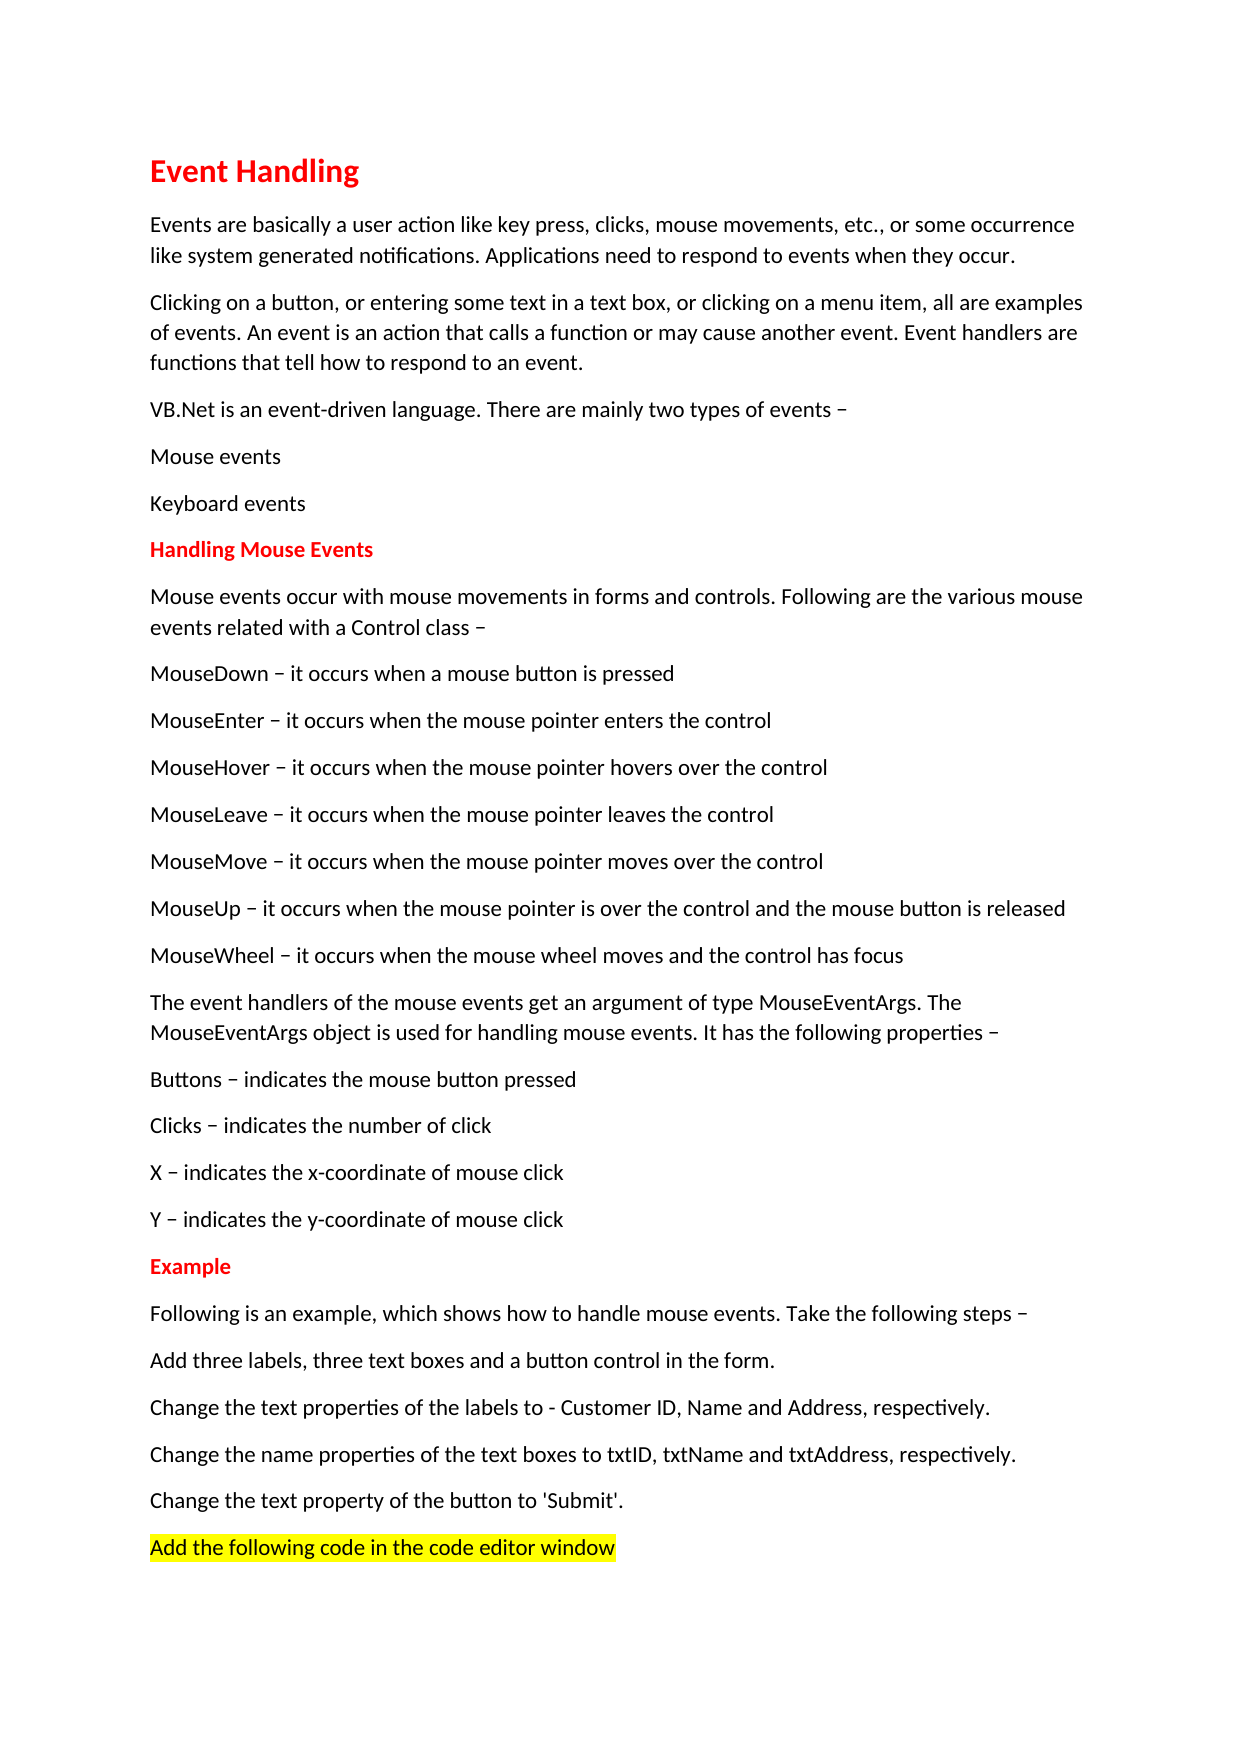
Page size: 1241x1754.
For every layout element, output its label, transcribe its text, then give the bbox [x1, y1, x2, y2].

text Event Handling [150, 150, 1090, 191]
text Buttons − indicates the mouse button pressed [150, 1065, 1090, 1093]
text MouseEnter − it occurs when the mouse pointer enters the control [150, 706, 1090, 734]
text Change the text properties of the labels to - Customer ID, Name and Address, respectively. [150, 1393, 1090, 1421]
text MouseUp − it occurs when the mouse pointer is over the control and the mouse button is released [150, 894, 1090, 922]
text Mouse events [150, 442, 1090, 470]
text Events are basically a user action like key press, clicks, mouse movements, etc., or some occurrence like system generated notifications. Applications need to respond to events when they occur. [150, 211, 1090, 269]
text Clicks − indicates the number of click [150, 1112, 1090, 1140]
text Y − indicates the y-coordinate of mouse click [150, 1205, 1090, 1233]
text MouseMove − it occurs when the mouse pointer moves over the control [150, 847, 1090, 875]
text MouseWheel − it occurs when the mouse wheel moves and the control has focus [150, 941, 1090, 969]
text MouseHover − it occurs when the mouse pointer hovers over the control [150, 753, 1090, 781]
text Clicking on a button, or entering some text in a text box, or clicking on a menu item, all are examples of events. An event is an action that calls a function or may cause another event. Event handlers are functions that tell how to respond to an event. [150, 288, 1090, 376]
text Handling Mouse Events [150, 536, 1090, 564]
text Add three labels, three text boxes and a button control in the form. [150, 1346, 1090, 1374]
text Example [150, 1252, 1090, 1280]
text VB.Net is an event-driven language. There are mainly two types of events − [150, 395, 1090, 423]
text The event handlers of the mouse events get an argument of type MouseEventArgs. The MouseEventArgs object is used for handling mouse events. It has the following properties − [150, 988, 1090, 1046]
text X − indicates the x-coordinate of mouse click [150, 1158, 1090, 1187]
text MouseLeave − it occurs when the mouse pointer leaves the control [150, 800, 1090, 828]
text Mouse events occur with mouse movements in forms and controls. Following are the various mouse events related with a Control class − [150, 582, 1090, 641]
text Following is an example, which shows how to handle mouse events. Take the following steps − [150, 1299, 1090, 1327]
text Keyboard events [150, 489, 1090, 517]
text MouseDown − it occurs when a mouse button is pressed [150, 659, 1090, 688]
text Change the name properties of the text boxes to txtID, txtName and txtAddress, respectively. [150, 1440, 1090, 1468]
text Change the text property of the button to 'Submit'. [150, 1487, 1090, 1515]
text Add the following code in the code editor window [150, 1533, 1090, 1562]
